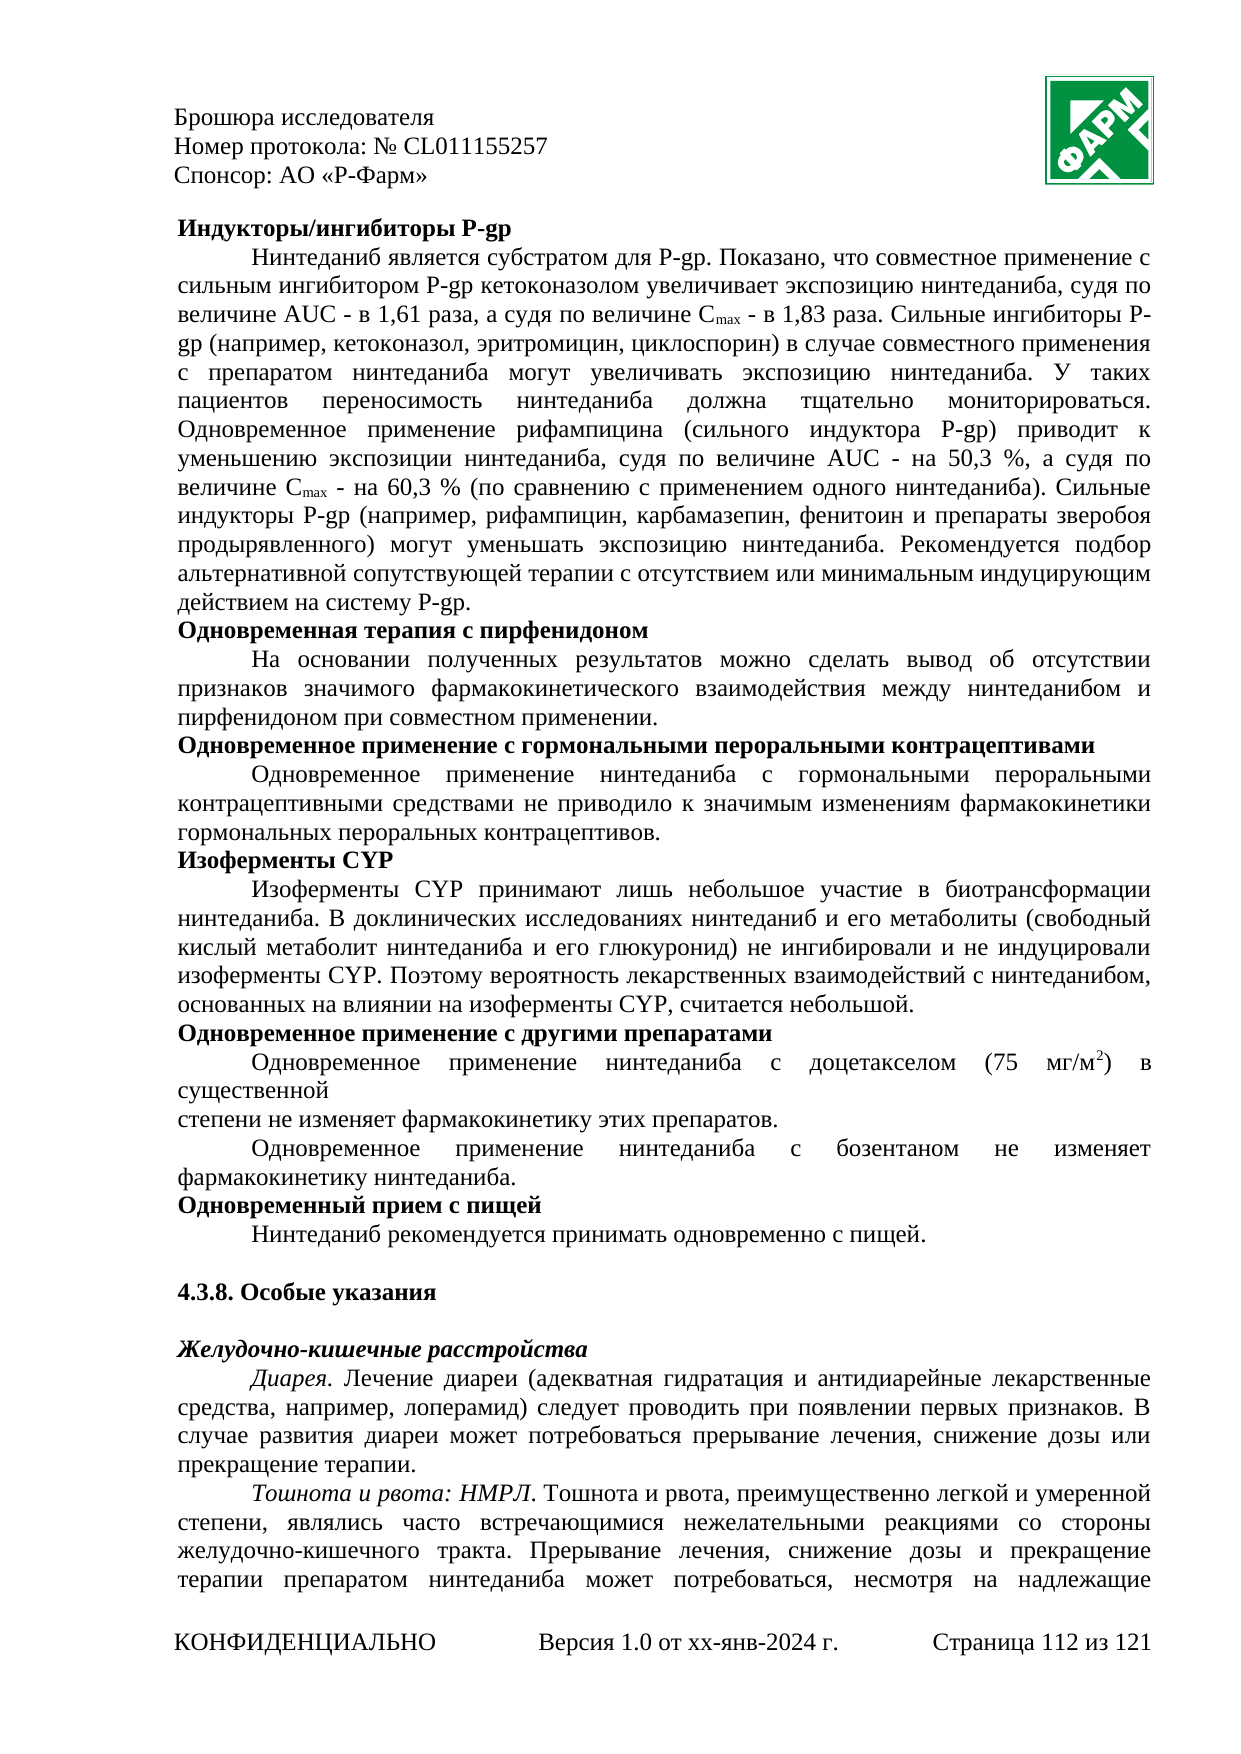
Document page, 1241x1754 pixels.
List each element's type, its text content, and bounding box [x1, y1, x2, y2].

text Индукторы/ингибиторы P-gp [177, 213, 1152, 242]
text Одновременная терапия с пирфенидоном [177, 615, 1152, 644]
text Нинтеданиб является субстратом для P-gp. Показано, что совместное применение с сильным ингибитором P-gp кетоконазолом увеличивает экспозицию нинтеданиба, судя по величине AUC - в 1,61 раза, а судя по величине Cmax - в 1,83 раза. Сильные ингибиторы P-gp (например, кетоконазол, эритромицин, циклоспорин) в случае совместного применения с препаратом нинтеданиба могут увеличивать экспозицию нинтеданиба. У таких пациентов переносимость нинтеданиба должна тщательно мониторироваться. Одновременное применение рифампицина (сильного индуктора P-gp) приводит к уменьшению экспозиции нинтеданиба, судя по величине AUC - на 50,3 %, а судя по величине Cmax - на 60,3 % (по сравнению с применением одного нинтеданиба). Сильные индукторы P-gp (например, рифампицин, карбамазепин, фенитоин и препараты зверобоя продырявленного) могут уменьшать экспозицию нинтеданиба. Рекомендуется подбор альтернативной сопутствующей терапии с отсутствием или минимальным индуцирующим действием на систему P-gp. [177, 242, 1152, 615]
text Изоферменты CYP [177, 845, 1152, 874]
text Желудочно-кишечные расстройства [177, 1334, 1152, 1363]
text Одновременное применение с гормональными пероральными контрацептивами [177, 730, 1152, 759]
text Одновременное применение нинтеданиба с гормональными пероральными контрацептивными средствами не приводило к значимым изменениям фармакокинетики гормональных пероральных контрацептивов. [177, 759, 1152, 845]
subtitle Особые указания [177, 1277, 1152, 1305]
text Одновременное применение нинтеданиба с доцетакселом (75 мг/м2) в существенной степени не изменяет фармакокинетику этих препаратов. [177, 1047, 1152, 1133]
text Диарея. Лечение диареи (адекватная гидратация и антидиарейные лекарственные средства, например, лоперамид) следует проводить при появлении первых признаков. В случае развития диареи может потребоваться прерывание лечения, снижение дозы или прекращение терапии. [177, 1363, 1152, 1478]
text Одновременный прием с пищей [177, 1190, 1152, 1219]
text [177, 1478, 1152, 1593]
text На основании полученных результатов можно сделать вывод об отсутствии признаков значимого фармакокинетического взаимодействия между нинтеданибом и пирфенидоном при совместном применении. [177, 644, 1152, 730]
text Одновременное применение с другими препаратами [177, 1018, 1152, 1047]
text Одновременное применение нинтеданиба с бозентаном не изменяет фармакокинетику нинтеданиба. [177, 1133, 1152, 1190]
text Нинтеданиб рекомендуется принимать одновременно с пищей. [177, 1219, 1152, 1248]
text Изоферменты CYP принимают лишь небольшое участие в биотрансформации нинтеданиба. В доклинических исследованиях нинтеданиб и его метаболиты (свободный кислый метаболит нинтеданиба и его глюкуронид) не ингибировали и не индуцировали изоферменты CYP. Поэтому вероятность лекарственных взаимодействий с нинтеданибом, основанных на влиянии на изоферменты CYP, считается небольшой. [177, 874, 1152, 1018]
